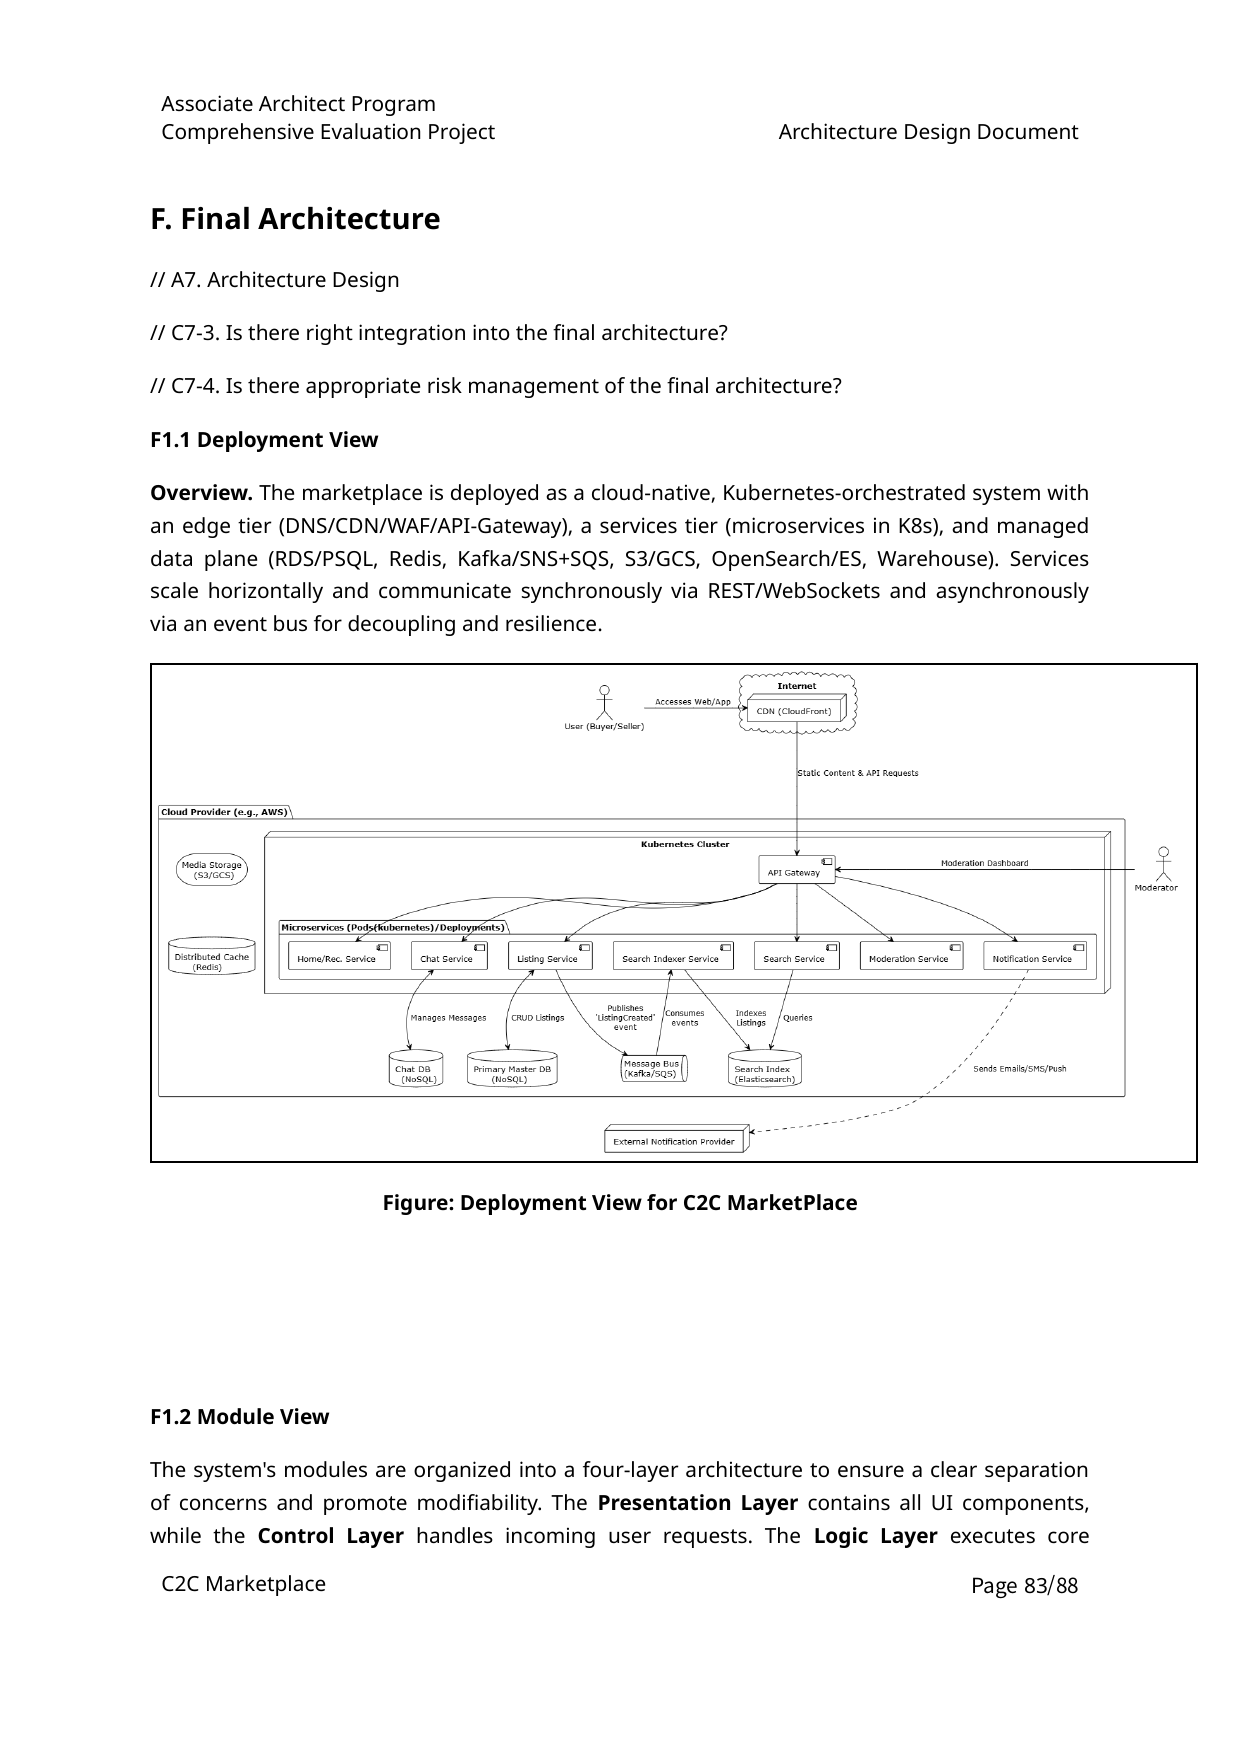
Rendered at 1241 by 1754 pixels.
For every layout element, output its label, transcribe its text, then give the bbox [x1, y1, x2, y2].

picture [152, 665, 1196, 1161]
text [150, 1456, 1090, 1549]
text Figure: Deployment View for C2C MarketPlace [150, 1188, 1090, 1217]
text Final Architecture [150, 198, 1090, 238]
text // C7-3. Is there right integration into the final architecture? [150, 318, 1090, 347]
text F1.2 Module View [150, 1402, 1090, 1431]
text Overview. The marketplace is deployed as a cloud-native, Kubernetes-orchestrated system with an edge tier (DNS/CDN/WAF/API-Gateway), a services tier (microservices in K8s), and managed data plane (RDS/PSQL, Redis, Kafka/SNS+SQS, S3/GCS, OpenSearch/ES, Warehouse). Services scale horizontally and communicate synchronously via REST/WebSockets and asynchronously via an event bus for decoupling and resilience. [150, 478, 1090, 637]
text // C7-4. Is there appropriate risk management of the final architecture? [150, 372, 1090, 400]
text // A7. Architecture Design [150, 265, 1090, 293]
text F1.1 Deployment View [150, 425, 1090, 453]
